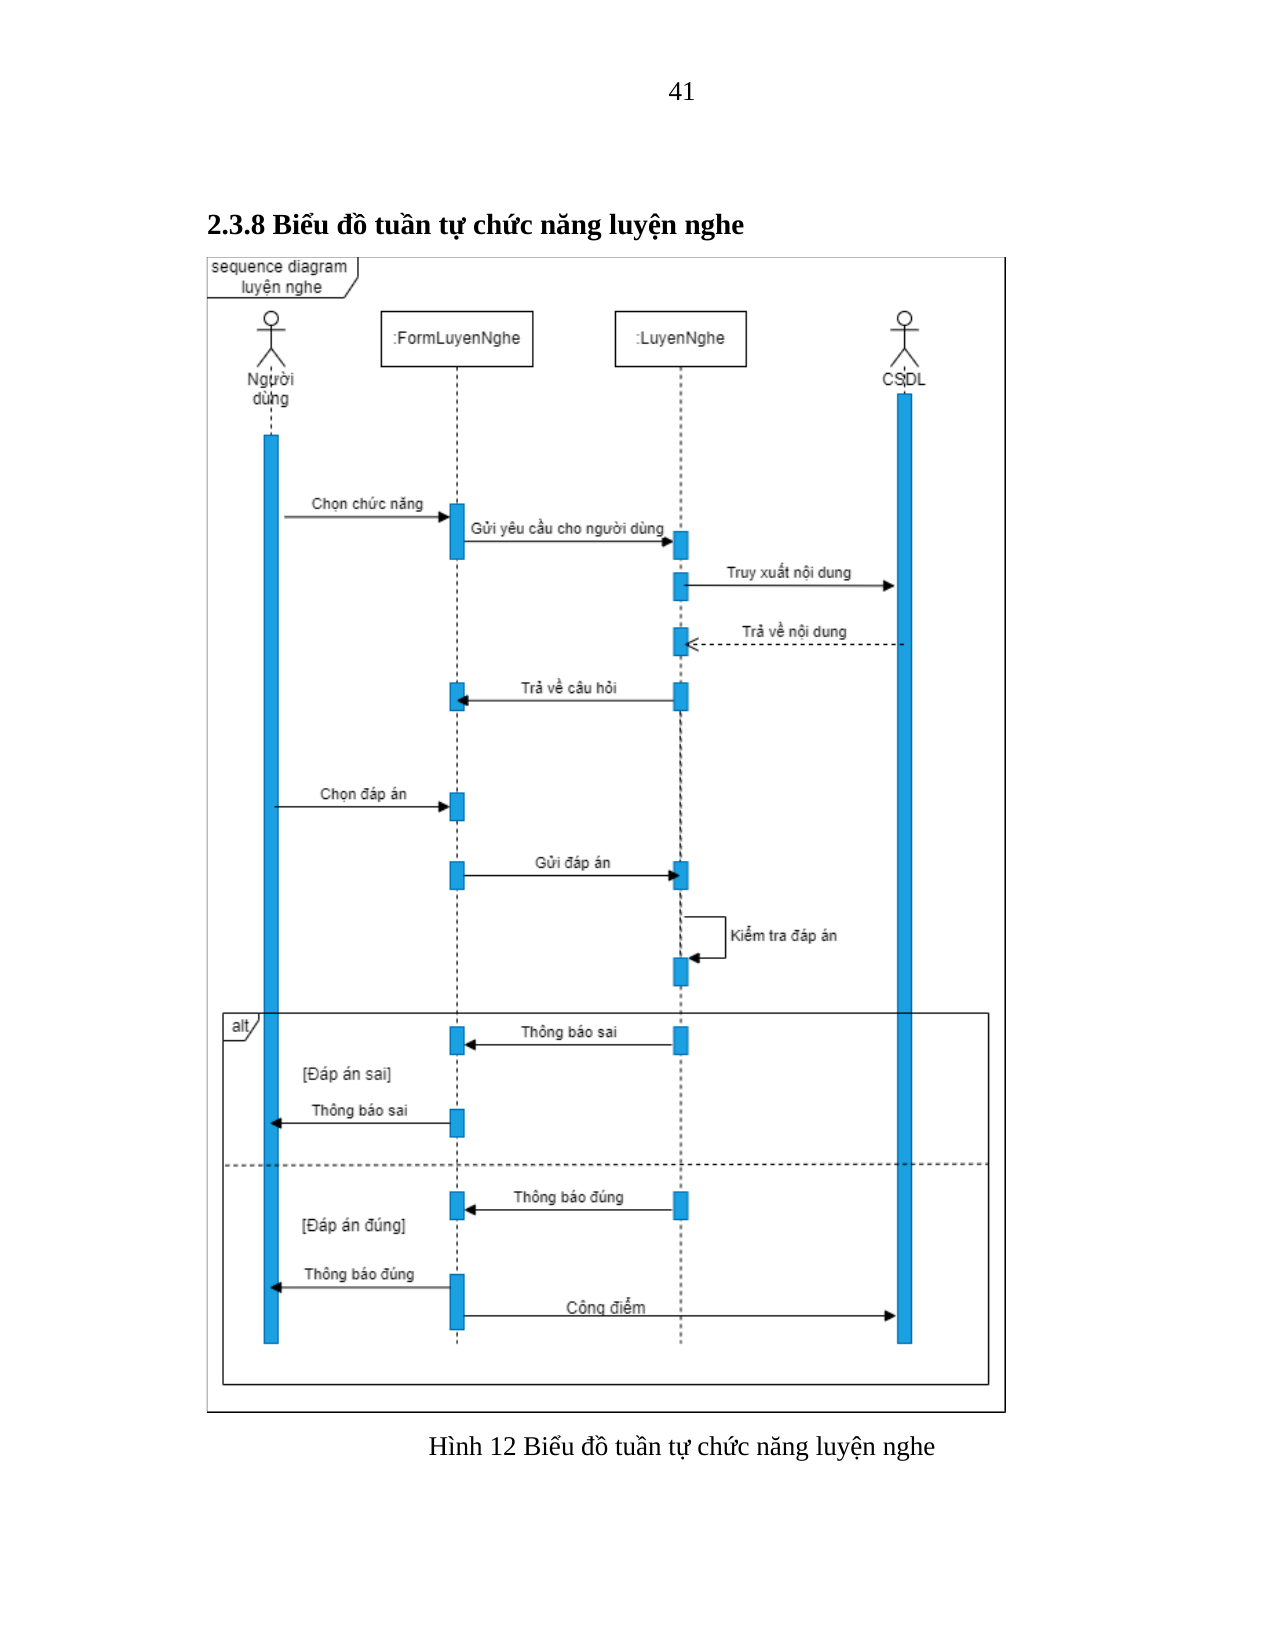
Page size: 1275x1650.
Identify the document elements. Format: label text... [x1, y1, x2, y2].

text Hình 12 Biểu đồ tuần tự chức năng luyện nghe [207, 1430, 1157, 1461]
picture [206, 257, 1006, 1413]
text 2.3.8 Biểu đồ tuần tự chức năng luyện nghe [207, 207, 1157, 240]
